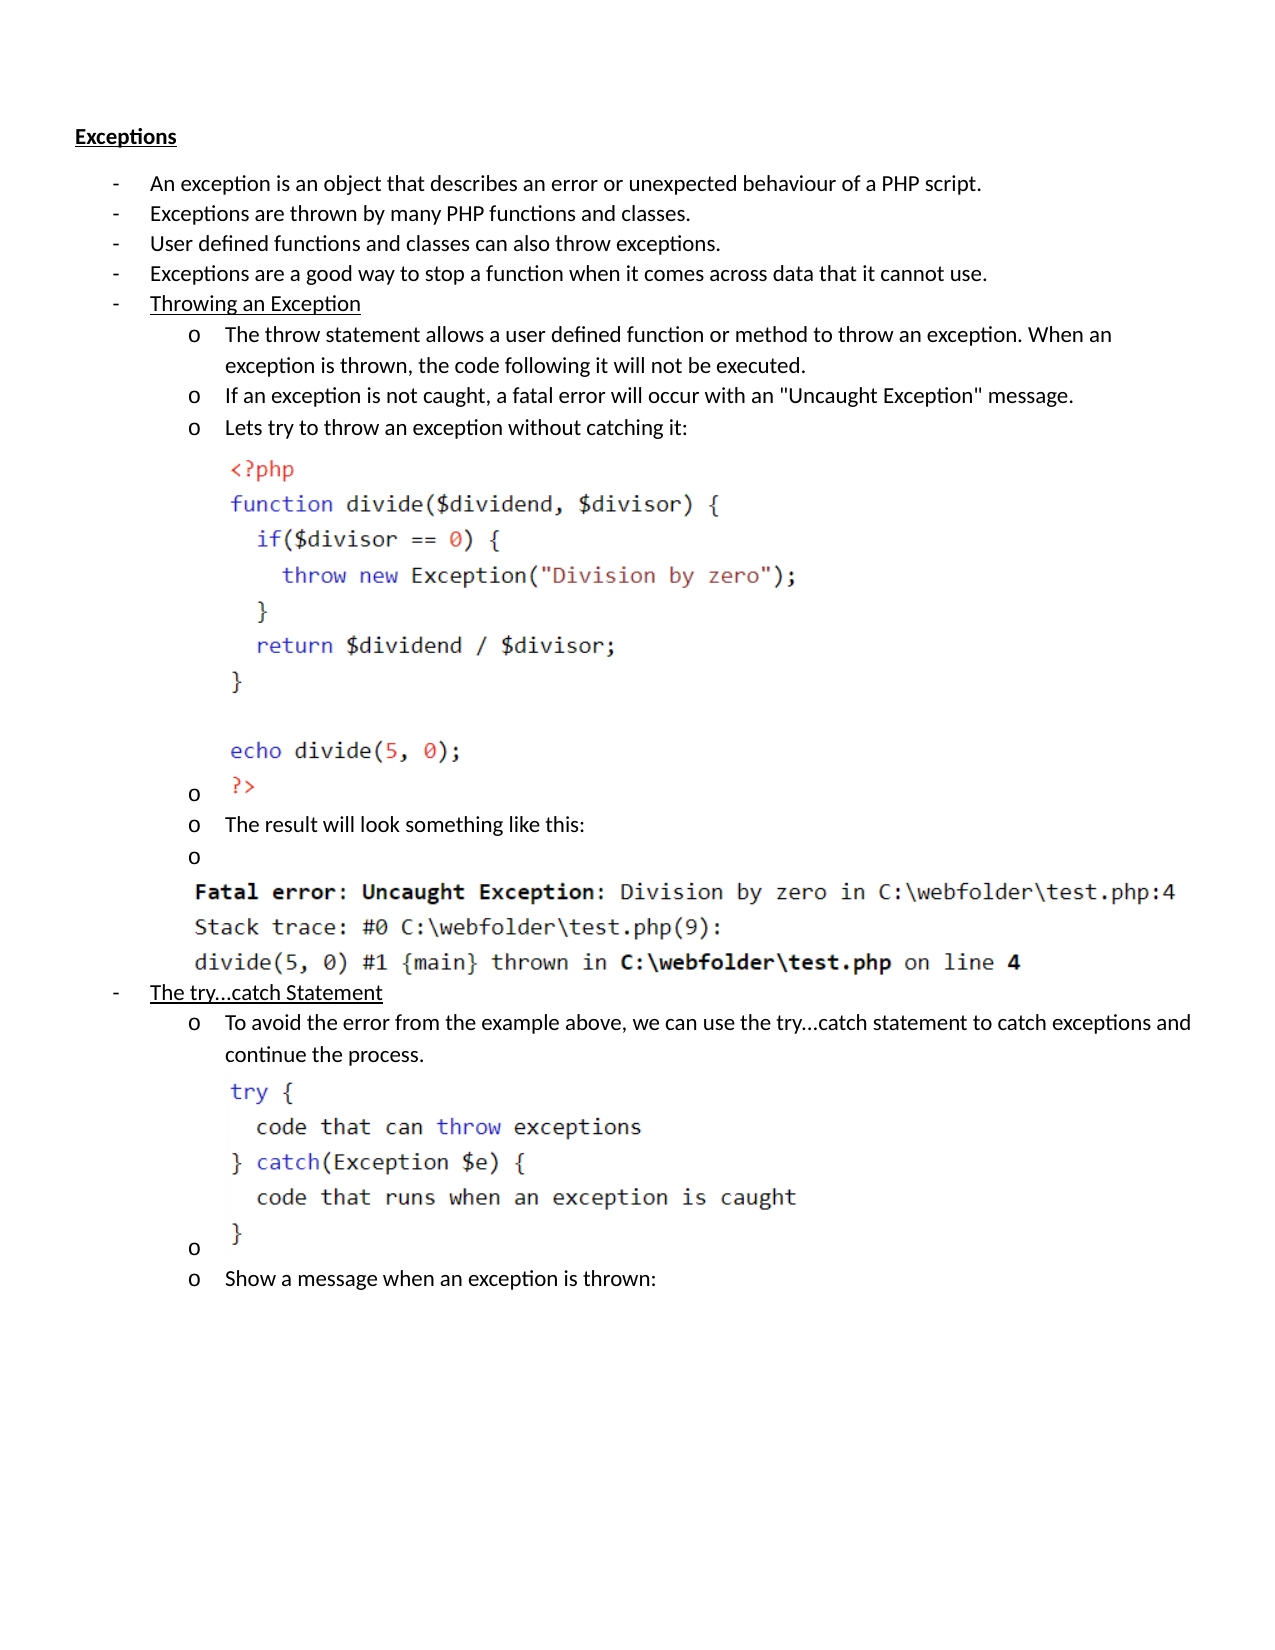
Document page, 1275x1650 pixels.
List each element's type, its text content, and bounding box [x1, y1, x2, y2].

text Exceptions [75, 122, 1200, 150]
list The try...catch Statement [112, 978, 1200, 1006]
list To avoid the error from the example above, we can use the try...catch statement to catch exceptions and continue the process. [187, 1008, 1200, 1068]
list Lets try to throw an exception without catching it: [187, 413, 1200, 442]
list The throw statement allows a user defined function or method to throw an exception. When an exception is thrown, the code following it will not be executed. [187, 320, 1200, 379]
picture [187, 873, 1180, 976]
list Throwing an Exception [112, 289, 1200, 318]
list Exceptions are a good way to stop a function when it comes across data that it cannot use. [112, 259, 1200, 287]
list Show a message when an exception is thrown: [187, 1264, 1200, 1293]
list User defined functions and classes can also throw exceptions. [112, 229, 1200, 257]
picture [225, 444, 800, 802]
list The result will look something like this: [187, 811, 1200, 840]
list If an exception is not caught, a fatal error will occur with an "Uncaught Exception" message. [187, 381, 1200, 411]
picture [225, 1070, 804, 1255]
list An exception is an object that describes an error or unexpected behaviour of a PHP script. [112, 169, 1200, 197]
list Exceptions are thrown by many PHP functions and classes. [112, 199, 1200, 227]
